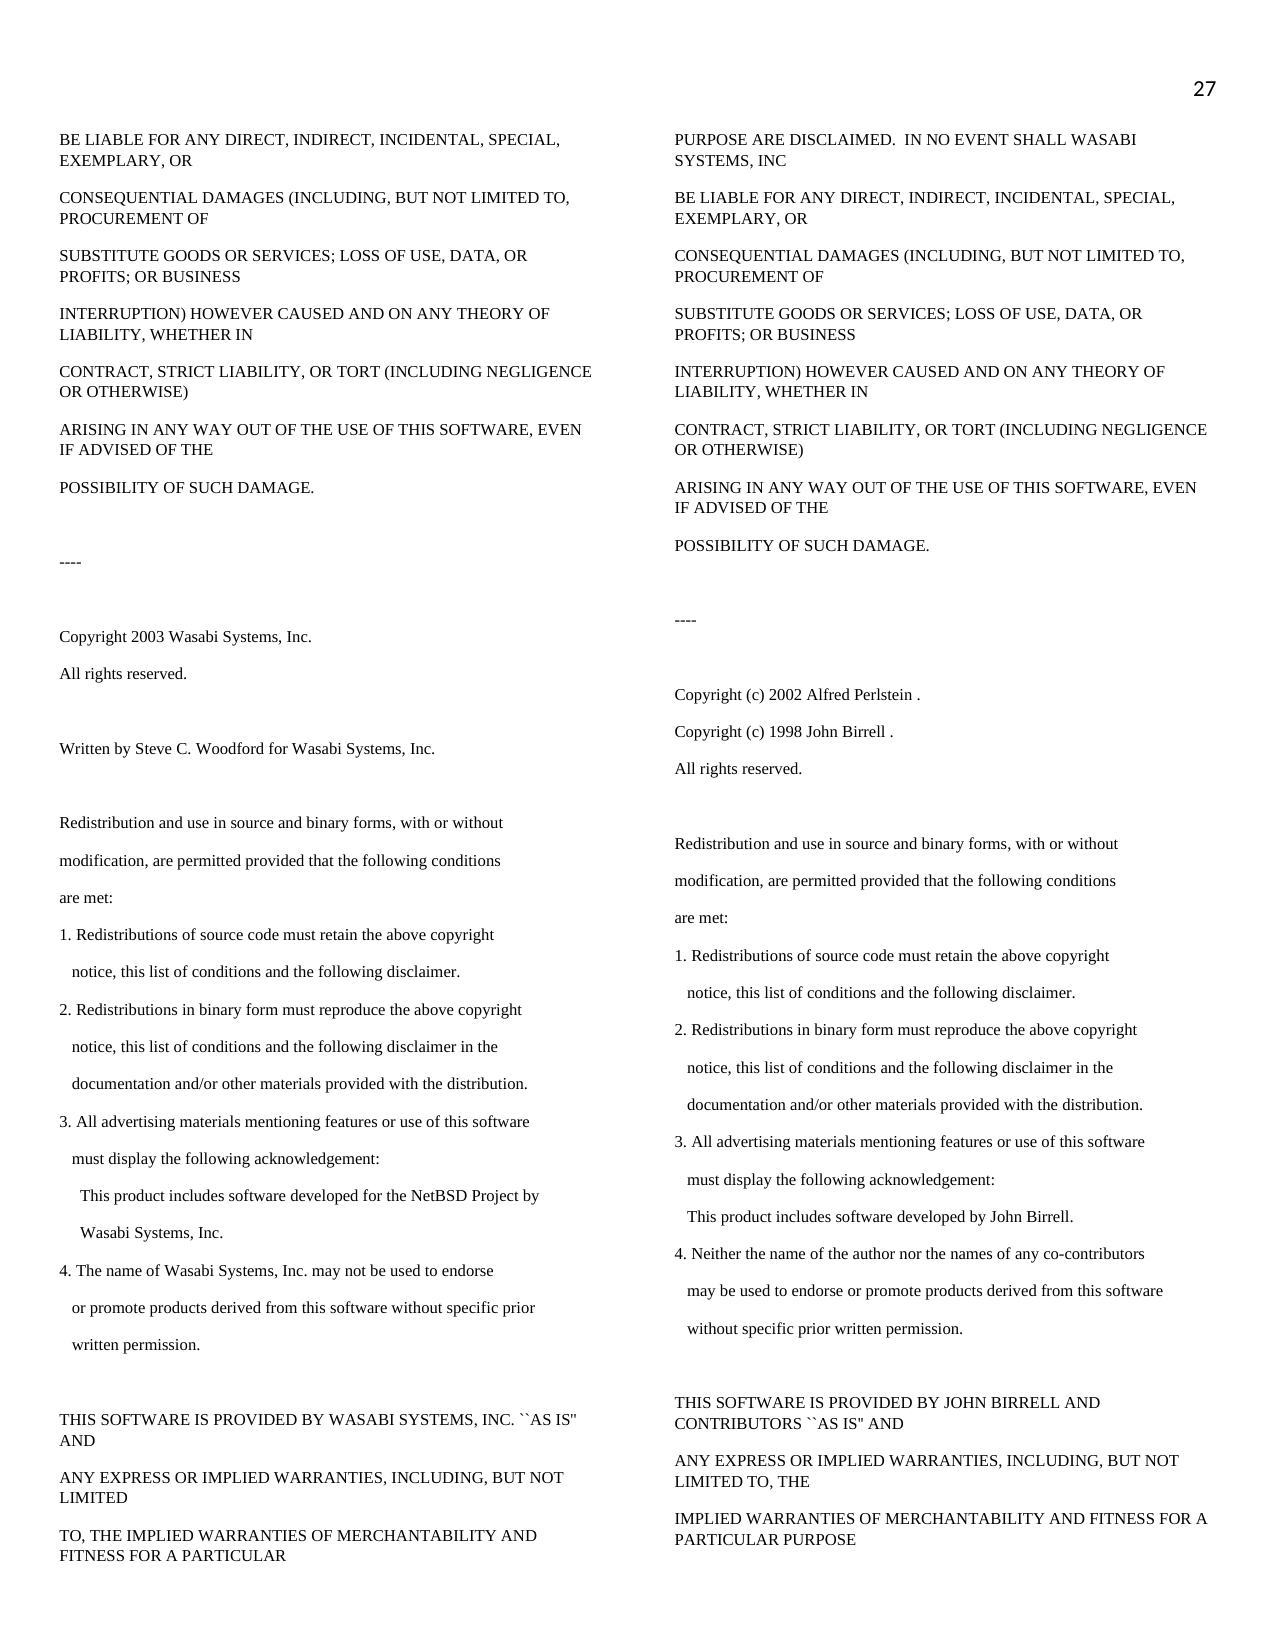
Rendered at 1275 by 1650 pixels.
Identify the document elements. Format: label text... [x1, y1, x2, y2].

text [59, 130, 601, 170]
text modification, are permitted provided that the following conditions [674, 871, 1216, 890]
text notice, this list of conditions and the following disclaimer. [674, 983, 1216, 1002]
text Copyright (c) 2002 Alfred Perlstein . [674, 684, 1216, 704]
text are met: [674, 908, 1216, 927]
text Written by Steve C. Woodford for Wasabi Systems, Inc. [59, 738, 601, 758]
text All rights reserved. [59, 664, 601, 683]
text THIS SOFTWARE IS PROVIDED BY WASABI SYSTEMS, INC. ``AS IS'' AND [59, 1410, 601, 1449]
text are met: [59, 888, 601, 907]
text SUBSTITUTE GOODS OR SERVICES; LOSS OF USE, DATA, OR PROFITS; OR BUSINESS [59, 246, 601, 286]
text ARISING IN ANY WAY OUT OF THE USE OF THIS SOFTWARE, EVEN IF ADVISED OF THE [59, 419, 601, 459]
text 3. All advertising materials mentioning features or use of this software [674, 1132, 1216, 1151]
text must display the following acknowledgement: [674, 1169, 1216, 1188]
text CONTRACT, STRICT LIABILITY, OR TORT (INCLUDING NEGLIGENCE OR OTHERWISE) [674, 419, 1216, 459]
text ARISING IN ANY WAY OUT OF THE USE OF THIS SOFTWARE, EVEN IF ADVISED OF THE [674, 477, 1216, 517]
text modification, are permitted provided that the following conditions [59, 850, 601, 869]
text INTERRUPTION) HOWEVER CAUSED AND ON ANY THEORY OF LIABILITY, WHETHER IN [59, 304, 601, 343]
text ---- [59, 552, 601, 571]
text 1. Redistributions of source code must retain the above copyright [674, 946, 1216, 965]
text Copyright (c) 1998 John Birrell . [674, 722, 1216, 741]
text THIS SOFTWARE IS PROVIDED BY JOHN BIRRELL AND CONTRIBUTORS ``AS IS'' AND [674, 1393, 1216, 1433]
text may be used to endorse or promote products derived from this software [674, 1281, 1216, 1300]
text ANY EXPRESS OR IMPLIED WARRANTIES, INCLUDING, BUT NOT LIMITED TO, THE [674, 1451, 1216, 1491]
text 1. Redistributions of source code must retain the above copyright [59, 925, 601, 944]
text This product includes software developed for the NetBSD Project by [59, 1186, 601, 1205]
text BE LIABLE FOR ANY DIRECT, INDIRECT, INCIDENTAL, SPECIAL, EXEMPLARY, OR [674, 188, 1216, 228]
text POSSIBILITY OF SUCH DAMAGE. [674, 535, 1216, 554]
text Redistribution and use in source and binary forms, with or without [59, 813, 601, 832]
text TO, THE IMPLIED WARRANTIES OF MERCHANTABILITY AND FITNESS FOR A PARTICULAR [59, 1526, 601, 1565]
text 2. Redistributions in binary form must reproduce the above copyright [59, 999, 601, 1019]
text notice, this list of conditions and the following disclaimer in the [59, 1037, 601, 1056]
text notice, this list of conditions and the following disclaimer in the [674, 1057, 1216, 1077]
text 2. Redistributions in binary form must reproduce the above copyright [674, 1020, 1216, 1039]
text 3. All advertising materials mentioning features or use of this software [59, 1111, 601, 1131]
text CONSEQUENTIAL DAMAGES (INCLUDING, BUT NOT LIMITED TO, PROCUREMENT OF [59, 188, 601, 228]
text Copyright 2003 Wasabi Systems, Inc. [59, 627, 601, 646]
text INTERRUPTION) HOWEVER CAUSED AND ON ANY THEORY OF LIABILITY, WHETHER IN [674, 362, 1216, 401]
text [674, 130, 1216, 170]
text SUBSTITUTE GOODS OR SERVICES; LOSS OF USE, DATA, OR PROFITS; OR BUSINESS [674, 304, 1216, 343]
text without specific prior written permission. [674, 1318, 1216, 1338]
text CONSEQUENTIAL DAMAGES (INCLUDING, BUT NOT LIMITED TO, PROCUREMENT OF [674, 246, 1216, 286]
text IMPLIED WARRANTIES OF MERCHANTABILITY AND FITNESS FOR A PARTICULAR PURPOSE [674, 1509, 1216, 1549]
text must display the following acknowledgement: [59, 1149, 601, 1168]
text documentation and/or other materials provided with the distribution. [59, 1074, 601, 1093]
text 4. Neither the name of the author nor the names of any co-contributors [674, 1244, 1216, 1263]
text 4. The name of Wasabi Systems, Inc. may not be used to endorse [59, 1261, 601, 1280]
text This product includes software developed by John Birrell. [674, 1207, 1216, 1226]
text documentation and/or other materials provided with the distribution. [674, 1095, 1216, 1114]
text All rights reserved. [674, 759, 1216, 778]
text ---- [674, 610, 1216, 629]
text CONTRACT, STRICT LIABILITY, OR TORT (INCLUDING NEGLIGENCE OR OTHERWISE) [59, 362, 601, 401]
text ANY EXPRESS OR IMPLIED WARRANTIES, INCLUDING, BUT NOT LIMITED [59, 1468, 601, 1507]
text notice, this list of conditions and the following disclaimer. [59, 962, 601, 981]
text or promote products derived from this software without specific prior [59, 1298, 601, 1317]
text written permission. [59, 1335, 601, 1354]
text POSSIBILITY OF SUCH DAMAGE. [59, 477, 601, 497]
text Wasabi Systems, Inc. [59, 1223, 601, 1242]
text Redistribution and use in source and binary forms, with or without [674, 834, 1216, 853]
